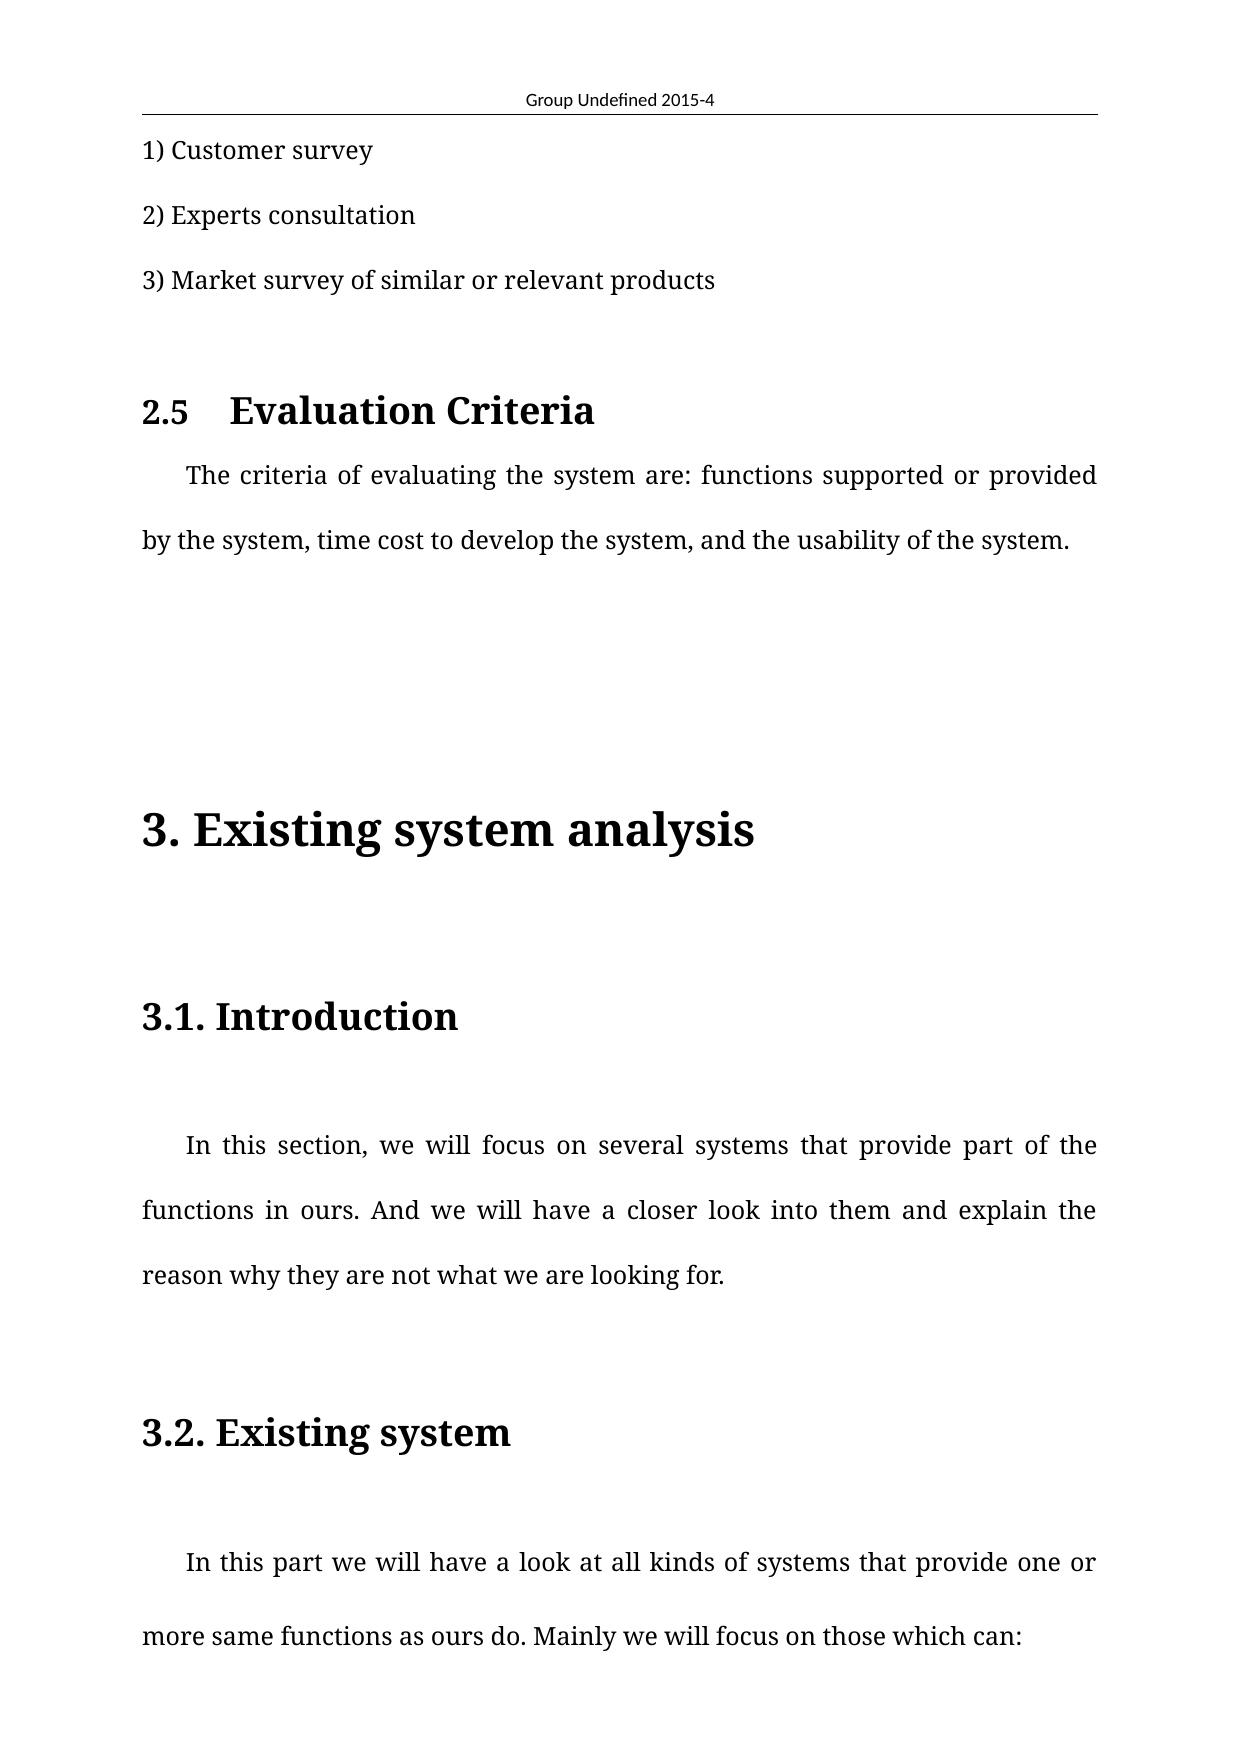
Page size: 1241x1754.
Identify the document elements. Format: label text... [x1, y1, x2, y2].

text 1) Customer survey [142, 117, 1098, 182]
text 2) Experts consultation [142, 182, 1098, 247]
text 3) Market survey of similar or relevant products [142, 247, 1098, 312]
text In this part we will have a look at all kinds of systems that provide one or more same functions as ours do. Mainly we will focus on those which can: [142, 1529, 1098, 1668]
subtitle 3. Existing system analysis [142, 796, 1098, 861]
list Evaluation Criteria [142, 377, 1098, 442]
subtitle 3.1. Introduction [142, 983, 1098, 1048]
subtitle 3.2. Existing system [142, 1399, 1098, 1464]
text The criteria of evaluating the system are: functions supported or provided by the system, time cost to develop the system, and the usability of the system. [142, 442, 1098, 572]
text In this section, we will focus on several systems that provide part of the functions in ours. And we will have a closer look into them and explain the reason why they are not what we are looking for. [142, 1112, 1098, 1307]
